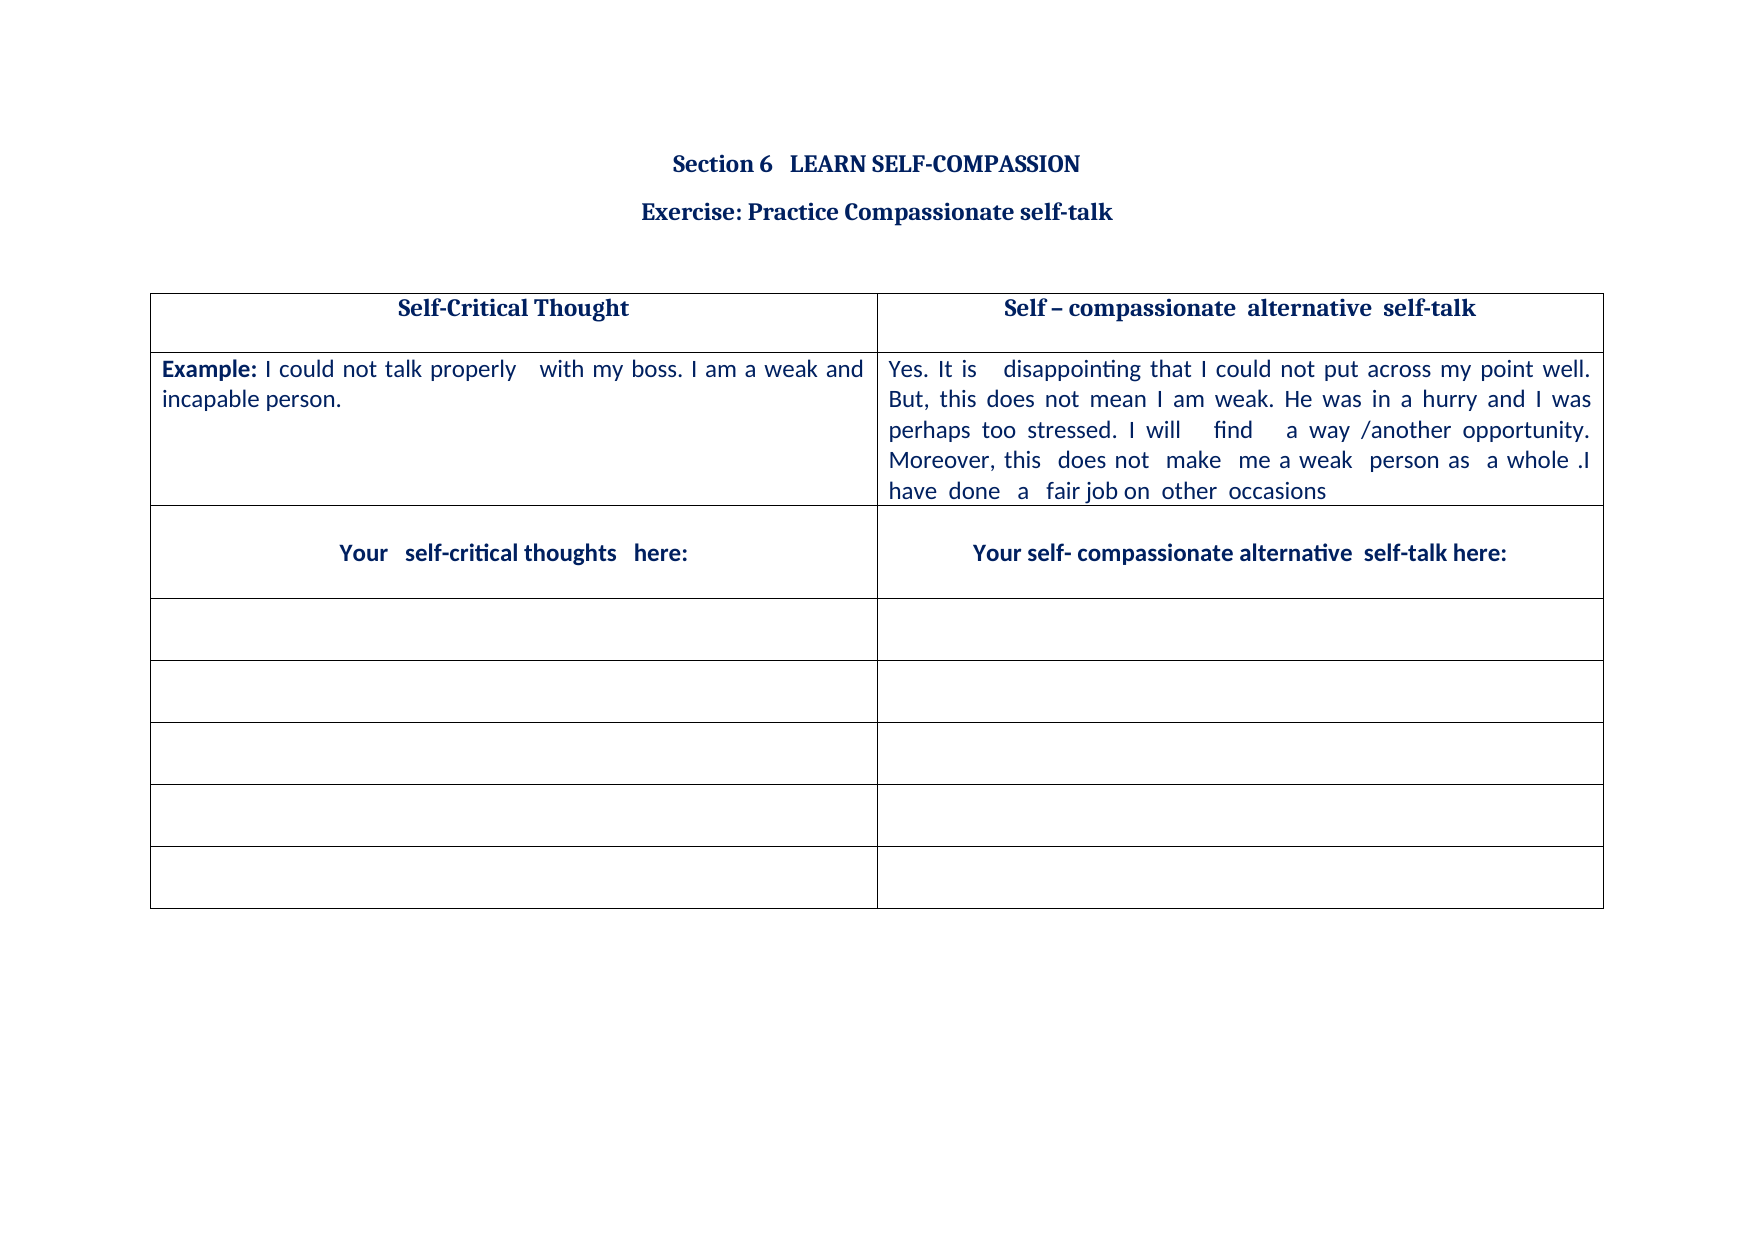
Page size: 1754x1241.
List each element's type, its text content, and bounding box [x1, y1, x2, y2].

table_cell Yes. It is disappointing that I could not put across my point well. But, this does not mean I am weak. He was in a hurry and I was perhaps too stressed. I will find a way /another opportunity. Moreover, this does not make me a weak person as a whole .I have done a fair job on other occasions [878, 353, 1603, 505]
table_cell Your self- compassionate alternative self-talk here: [878, 506, 1603, 598]
table_cell [878, 661, 1603, 722]
table_cell Example: I could not talk properly with my boss. I am a weak and incapable person. [151, 353, 877, 505]
table_cell [878, 847, 1603, 908]
text Section 6 LEARN SELF-COMPASSION [150, 150, 1604, 179]
table_cell [878, 723, 1603, 784]
table_cell [151, 723, 877, 784]
table_cell Your self-critical thoughts here: [151, 506, 877, 598]
table_cell [151, 847, 877, 908]
table_cell [878, 785, 1603, 846]
table_cell [151, 785, 877, 846]
table_cell [151, 661, 877, 722]
table_cell [878, 599, 1603, 660]
table_header Self – compassionate alternative self-talk [878, 294, 1603, 352]
table_cell [151, 599, 877, 660]
table_header Self-Critical Thought [151, 294, 877, 352]
text Exercise: Practice Compassionate self-talk [150, 198, 1604, 226]
